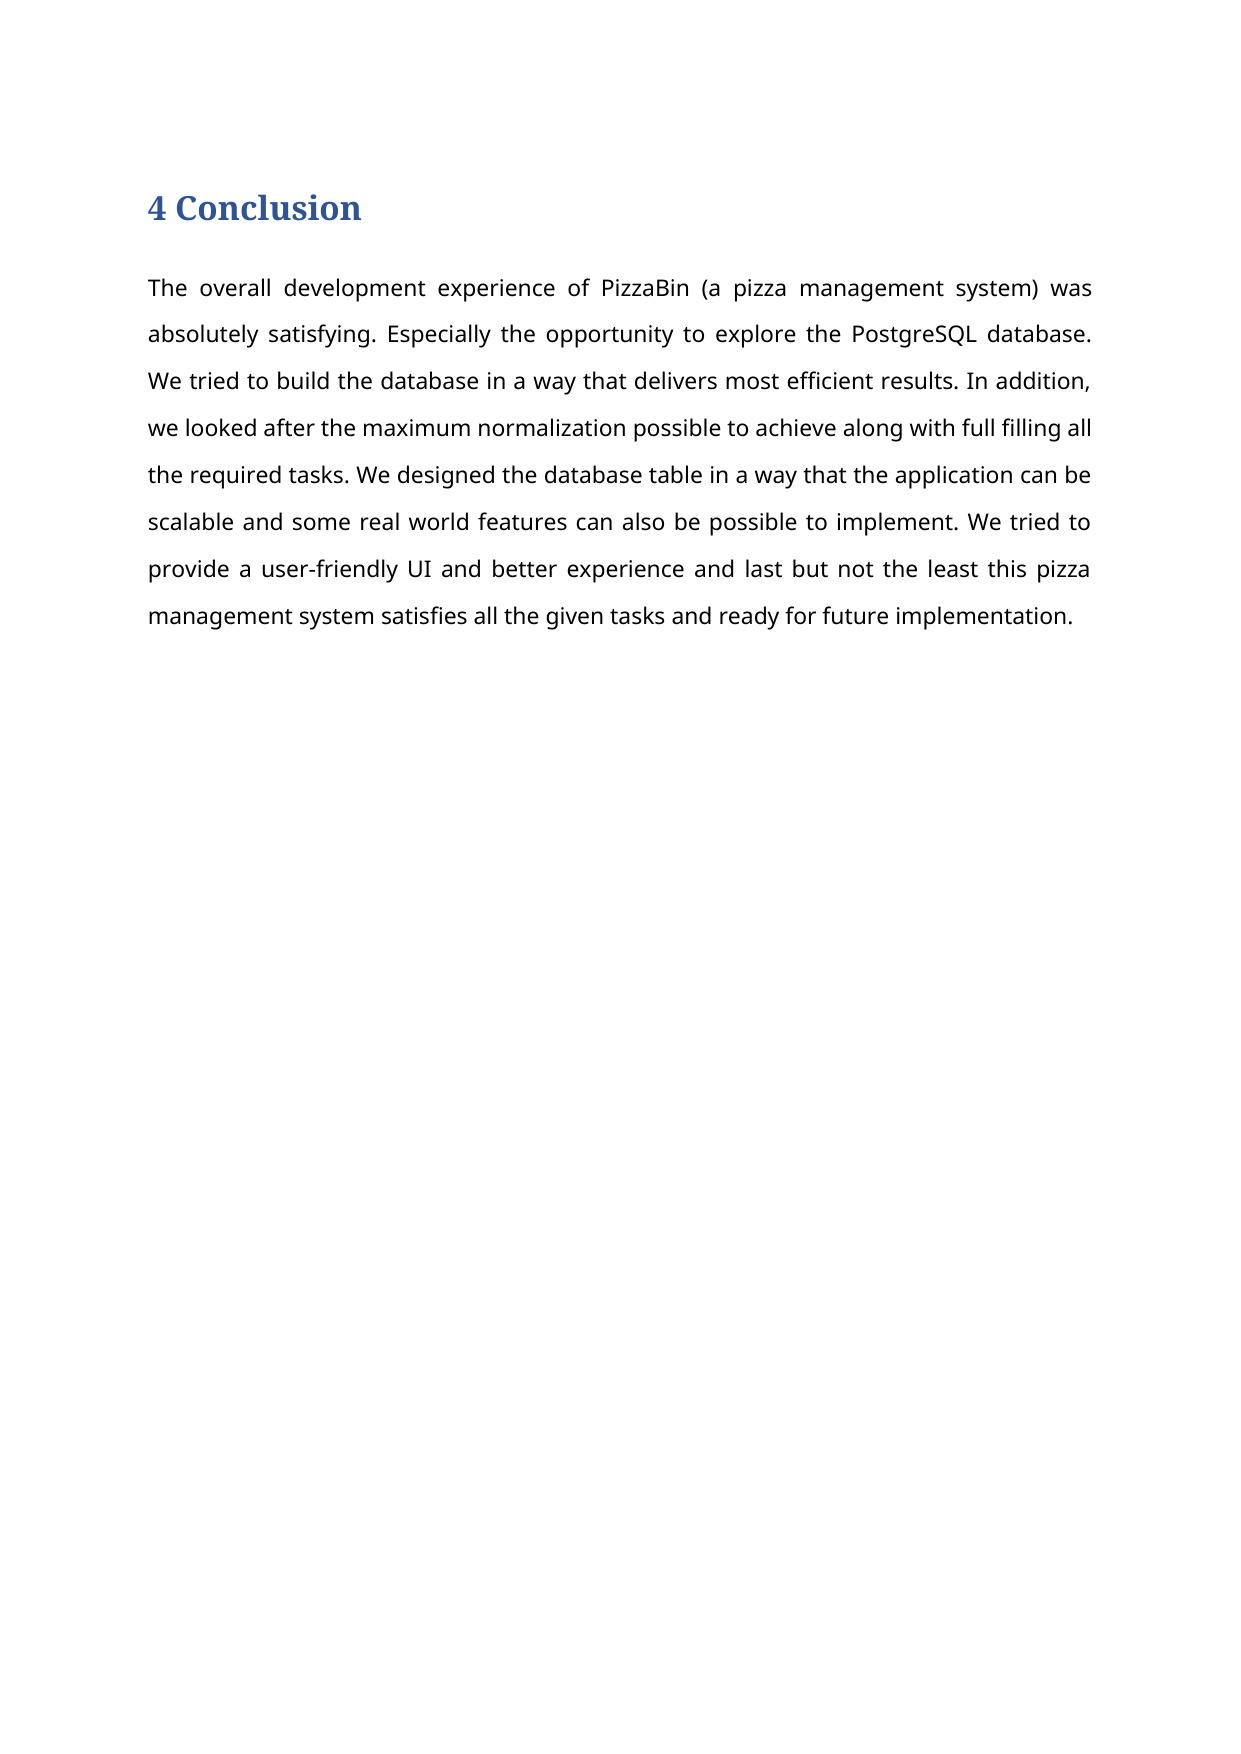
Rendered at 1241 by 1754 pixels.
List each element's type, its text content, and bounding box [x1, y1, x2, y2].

text The overall development experience of PizzaBin (a pizza management system) was absolutely satisfying. Especially the opportunity to explore the PostgreSQL database. We tried to build the database in a way that delivers most efficient results. In addition, we looked after the maximum normalization possible to achieve along with full filling all the required tasks. We designed the database table in a way that the application can be scalable and some real world features can also be possible to implement. We tried to provide a user-friendly UI and better experience and last but not the least this pizza management system satisfies all the given tasks and ready for future implementation. [148, 272, 1093, 631]
subtitle Conclusion [148, 185, 1093, 231]
